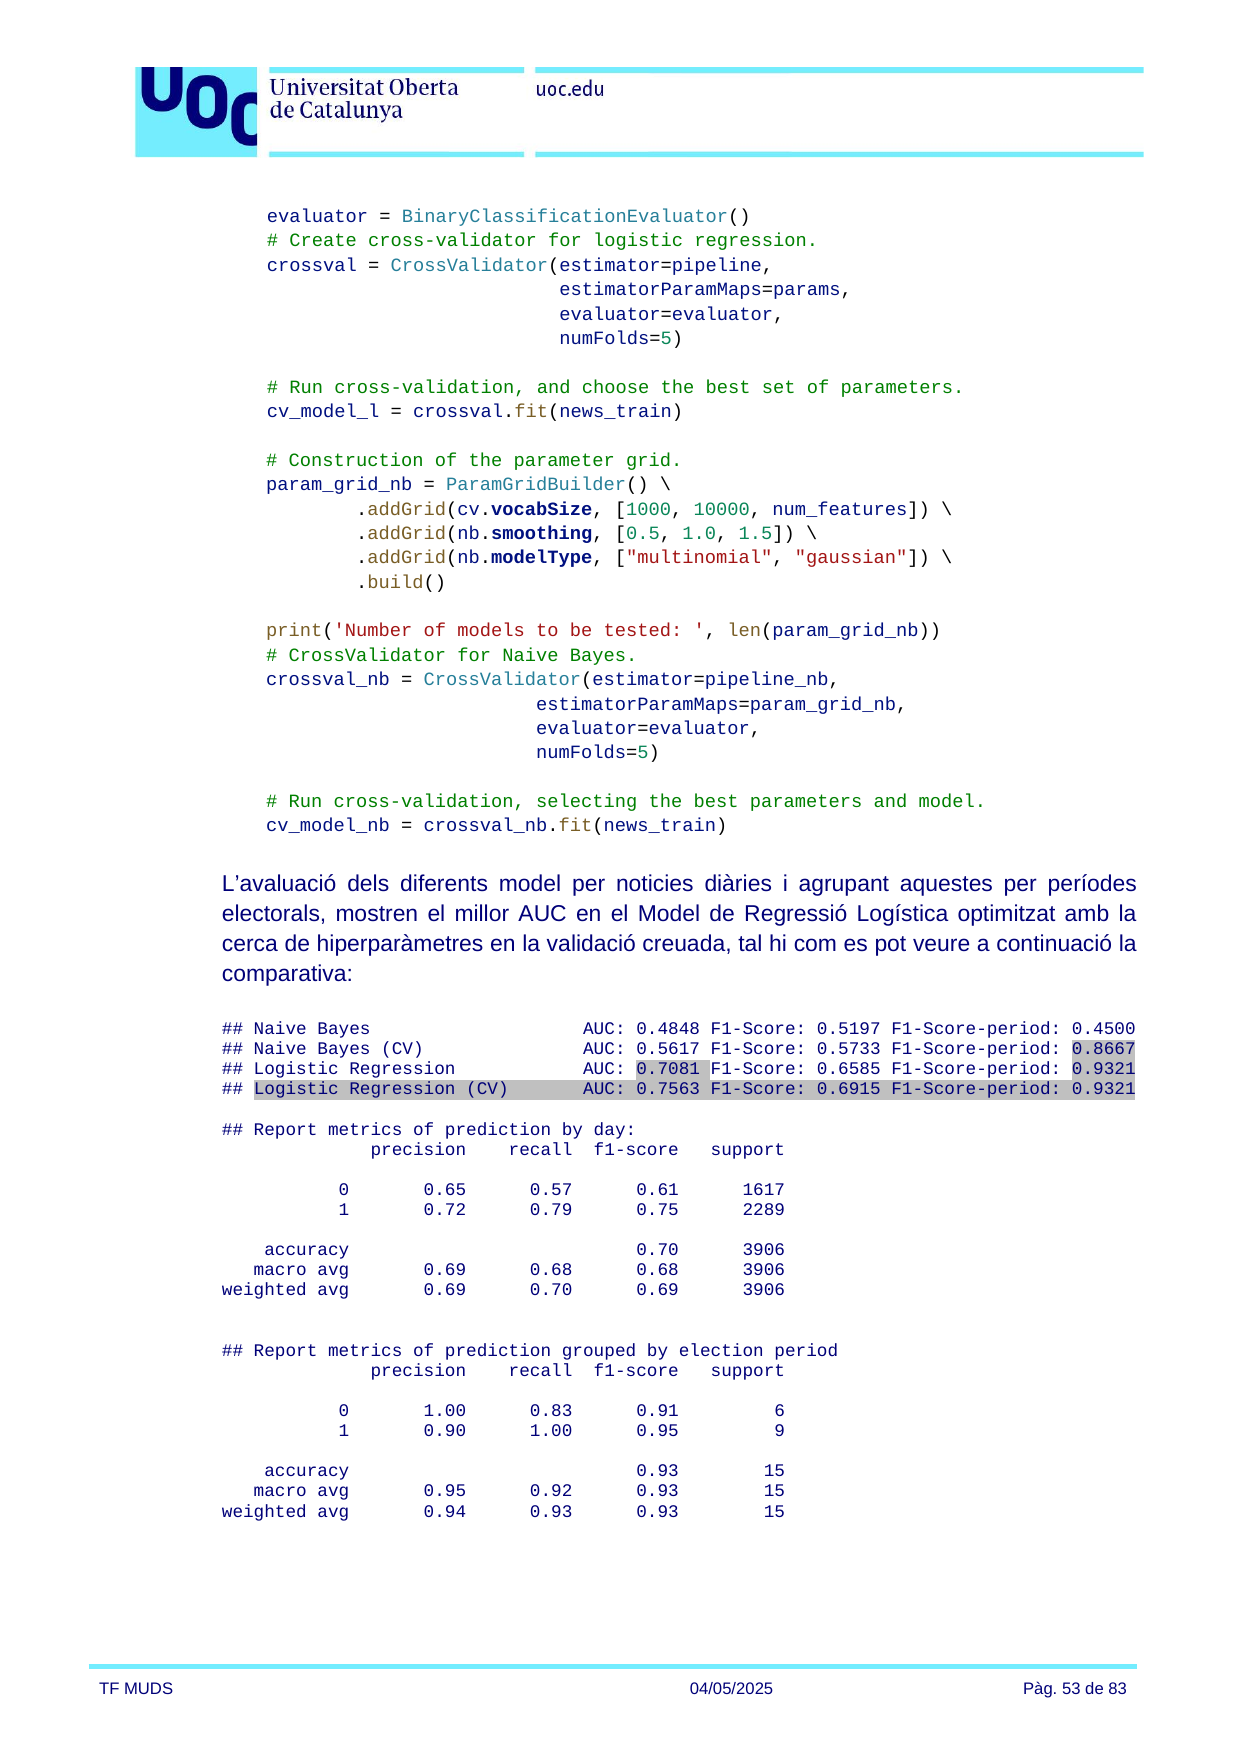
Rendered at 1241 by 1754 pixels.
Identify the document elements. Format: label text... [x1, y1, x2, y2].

text weighted avg 0.94 0.93 0.93 15 [222, 1502, 1137, 1522]
text 1 0.90 1.00 0.95 9 [222, 1422, 1137, 1442]
text # Run cross-validation, selecting the best parameters and model. [266, 792, 1137, 813]
text ## Report metrics of prediction by day: [222, 1120, 1137, 1140]
text ## Naive Bayes AUC: 0.4848 F1-Score: 0.5197 F1-Score-period: 0.4500 [222, 1020, 1137, 1040]
text .addGrid(nb.modelType, ["multinomial", "gaussian"]) \ [266, 548, 1137, 569]
text cv_model_nb = crossval_nb.fit(news_train) [266, 816, 1137, 837]
text .addGrid(cv.vocabSize, [1000, 10000, num_features]) \ [266, 499, 1137, 521]
text 0 1.00 0.83 0.91 6 [222, 1402, 1137, 1422]
text crossval_nb = CrossValidator(estimator=pipeline_nb, [266, 670, 1137, 691]
text estimatorParamMaps=param_grid_nb, [266, 694, 1137, 716]
text estimatorParamMaps=params, [222, 280, 1137, 301]
text print('Number of models to be tested: ', len(param_grid_nb)) [266, 621, 1137, 642]
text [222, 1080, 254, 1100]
text macro avg 0.69 0.68 0.68 3906 [222, 1261, 1137, 1281]
picture [130, 67, 1144, 158]
text evaluator=evaluator, [266, 719, 1137, 740]
text accuracy 0.70 3906 [222, 1241, 1137, 1261]
text # Run cross-validation, and choose the best set of parameters. [222, 377, 1137, 399]
text ## Logistic Regression AUC: 0.7081 F1-Score: 0.6585 F1-Score-period: 0.9321 [710, 1060, 1072, 1080]
text 1 0.72 0.79 0.75 2289 [222, 1201, 1137, 1221]
text .build() [266, 572, 1137, 594]
text # Create cross-validator for logistic regression. [222, 231, 1137, 252]
text crossval = CrossValidator(estimator=pipeline, [222, 256, 1137, 277]
text macro avg 0.95 0.92 0.93 15 [222, 1482, 1137, 1502]
text numFolds=5) [222, 329, 1137, 350]
text numFolds=5) [266, 743, 1137, 764]
text 0 0.65 0.57 0.61 1617 [222, 1181, 1137, 1201]
text accuracy 0.93 15 [222, 1462, 1137, 1482]
text weighted avg 0.69 0.70 0.69 3906 [222, 1281, 1137, 1301]
text ## Logistic Regression AUC: 0.7081 F1-Score: 0.6585 F1-Score-period: 0.9321 [222, 1060, 636, 1080]
text precision recall f1-score support [222, 1361, 1137, 1382]
text L’avaluació dels diferents model per noticies diàries i agrupant aquestes per períodes electorals, mostren el millor AUC en el Model de Regressió Logística optimitzat amb la cerca de hiperparàmetres en la validació creuada, tal hi com es pot veure a continuació la comparativa: [222, 870, 1137, 987]
text ## Report metrics of prediction grouped by election period [222, 1341, 1137, 1361]
text .addGrid(nb.smoothing, [0.5, 1.0, 1.5]) \ [266, 524, 1137, 545]
text cv_model_l = crossval.fit(news_train) [222, 402, 1137, 423]
text param_grid_nb = ParamGridBuilder() \ [266, 475, 1137, 496]
text evaluator=evaluator, [222, 304, 1137, 326]
text evaluator = BinaryClassificationEvaluator() [222, 207, 1137, 228]
text precision recall f1-score support [222, 1140, 1137, 1160]
text ## Naive Bayes (CV) AUC: 0.5617 F1-Score: 0.5733 F1-Score-period: 0.8667 [222, 1040, 1072, 1060]
text # Construction of the parameter grid. [266, 451, 1137, 472]
text # CrossValidator for Naive Bayes. [266, 646, 1137, 667]
